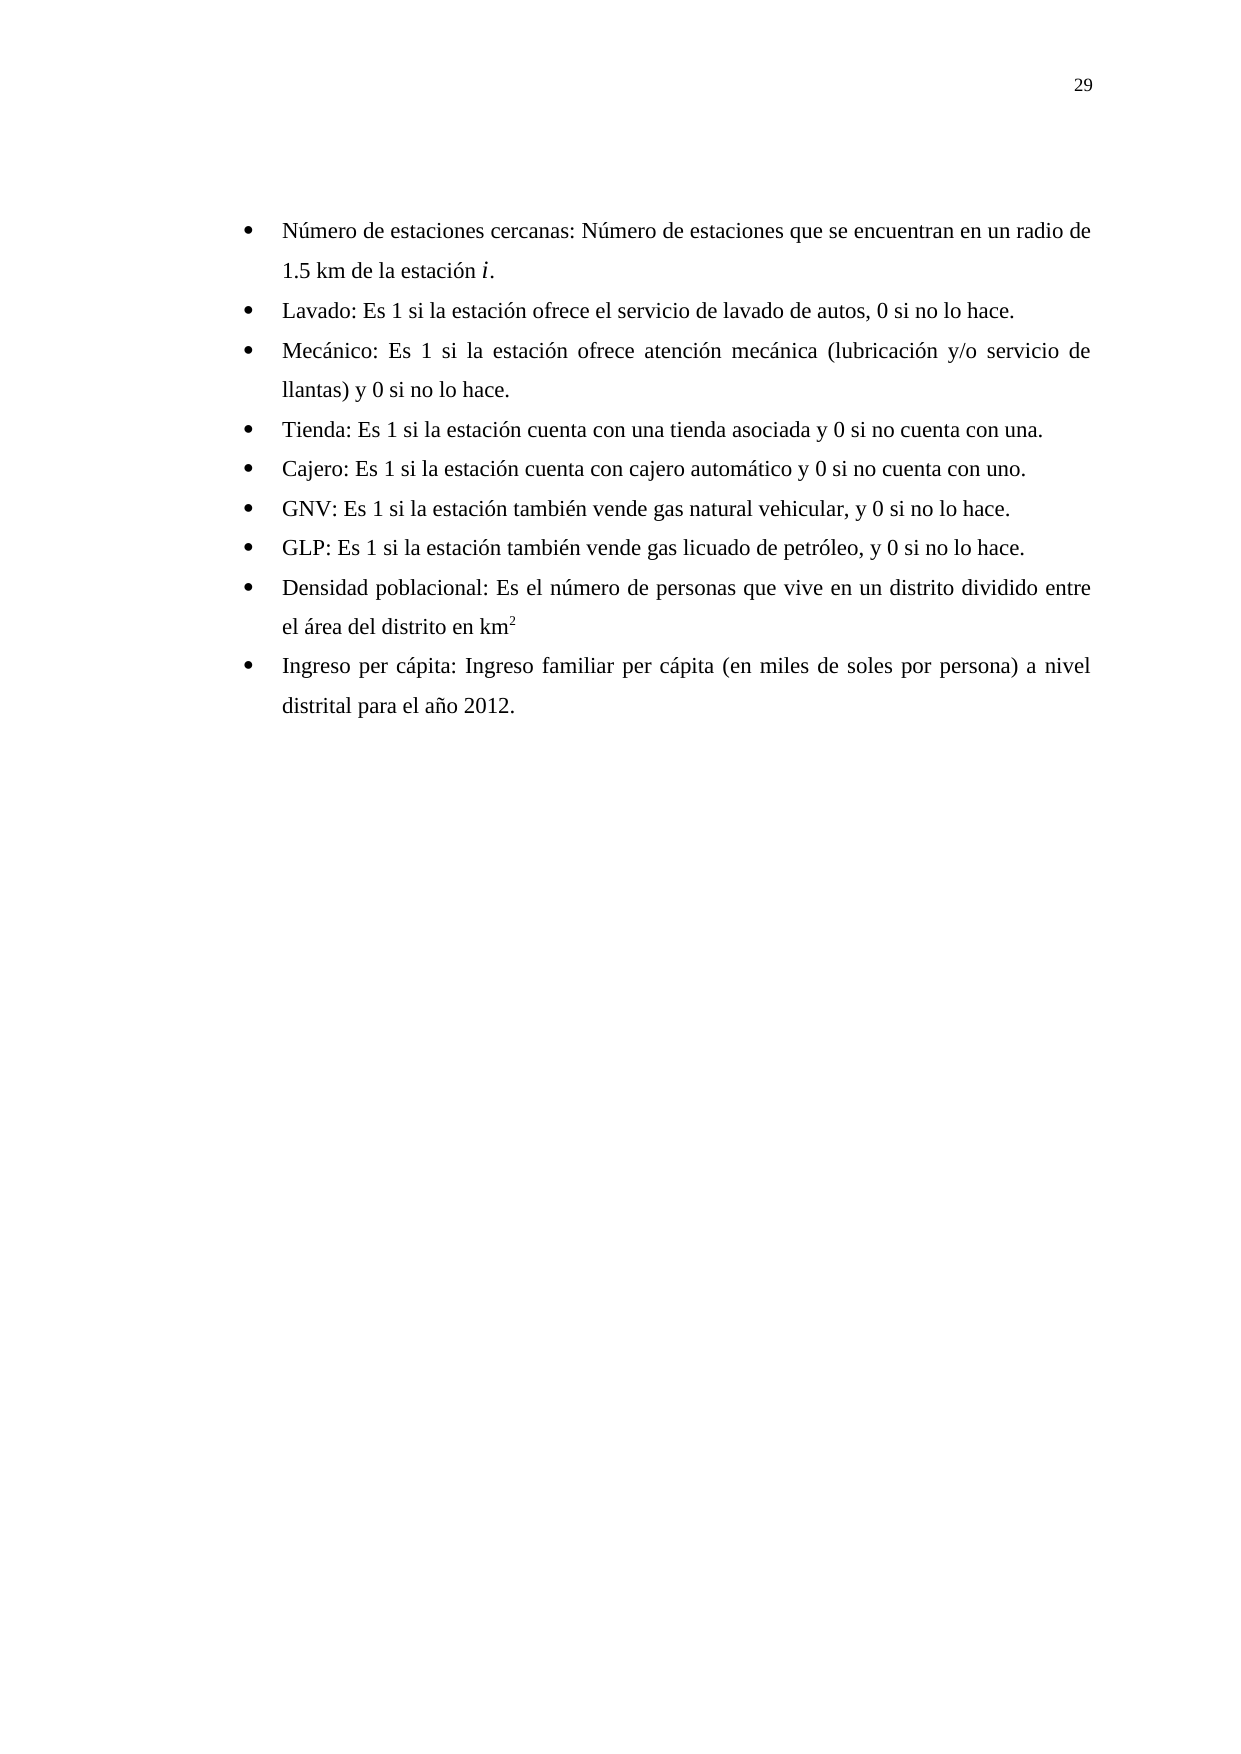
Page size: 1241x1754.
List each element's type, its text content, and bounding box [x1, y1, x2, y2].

list GNV: Es 1 si la estación también vende gas natural vehicular, y 0 si no lo hace. [244, 494, 1092, 521]
list Ingreso per cápita: Ingreso familiar per cápita (en miles de soles por persona) a nivel distrital para el año 2012. [244, 652, 1092, 718]
list Lavado: Es 1 si la estación ofrece el servicio de lavado de autos, 0 si no lo hace. [244, 297, 1092, 323]
list Cajero: Es 1 si la estación cuenta con cajero automático y 0 si no cuenta con uno. [244, 455, 1092, 481]
list GLP: Es 1 si la estación también vende gas licuado de petróleo, y 0 si no lo hace. [244, 534, 1092, 560]
list Número de estaciones cercanas: Número de estaciones que se encuentran en un radio de 1.5 km de la estación . [244, 217, 1092, 284]
list Tienda: Es 1 si la estación cuenta con una tienda asociada y 0 si no cuenta con una. [244, 416, 1092, 442]
list Mecánico: Es 1 si la estación ofrece atención mecánica (lubricación y/o servicio de llantas) y 0 si no lo hace. [244, 337, 1092, 402]
list Densidad poblacional: Es el número de personas que vive en un distrito dividido entre el área del distrito en km2 [244, 573, 1092, 639]
